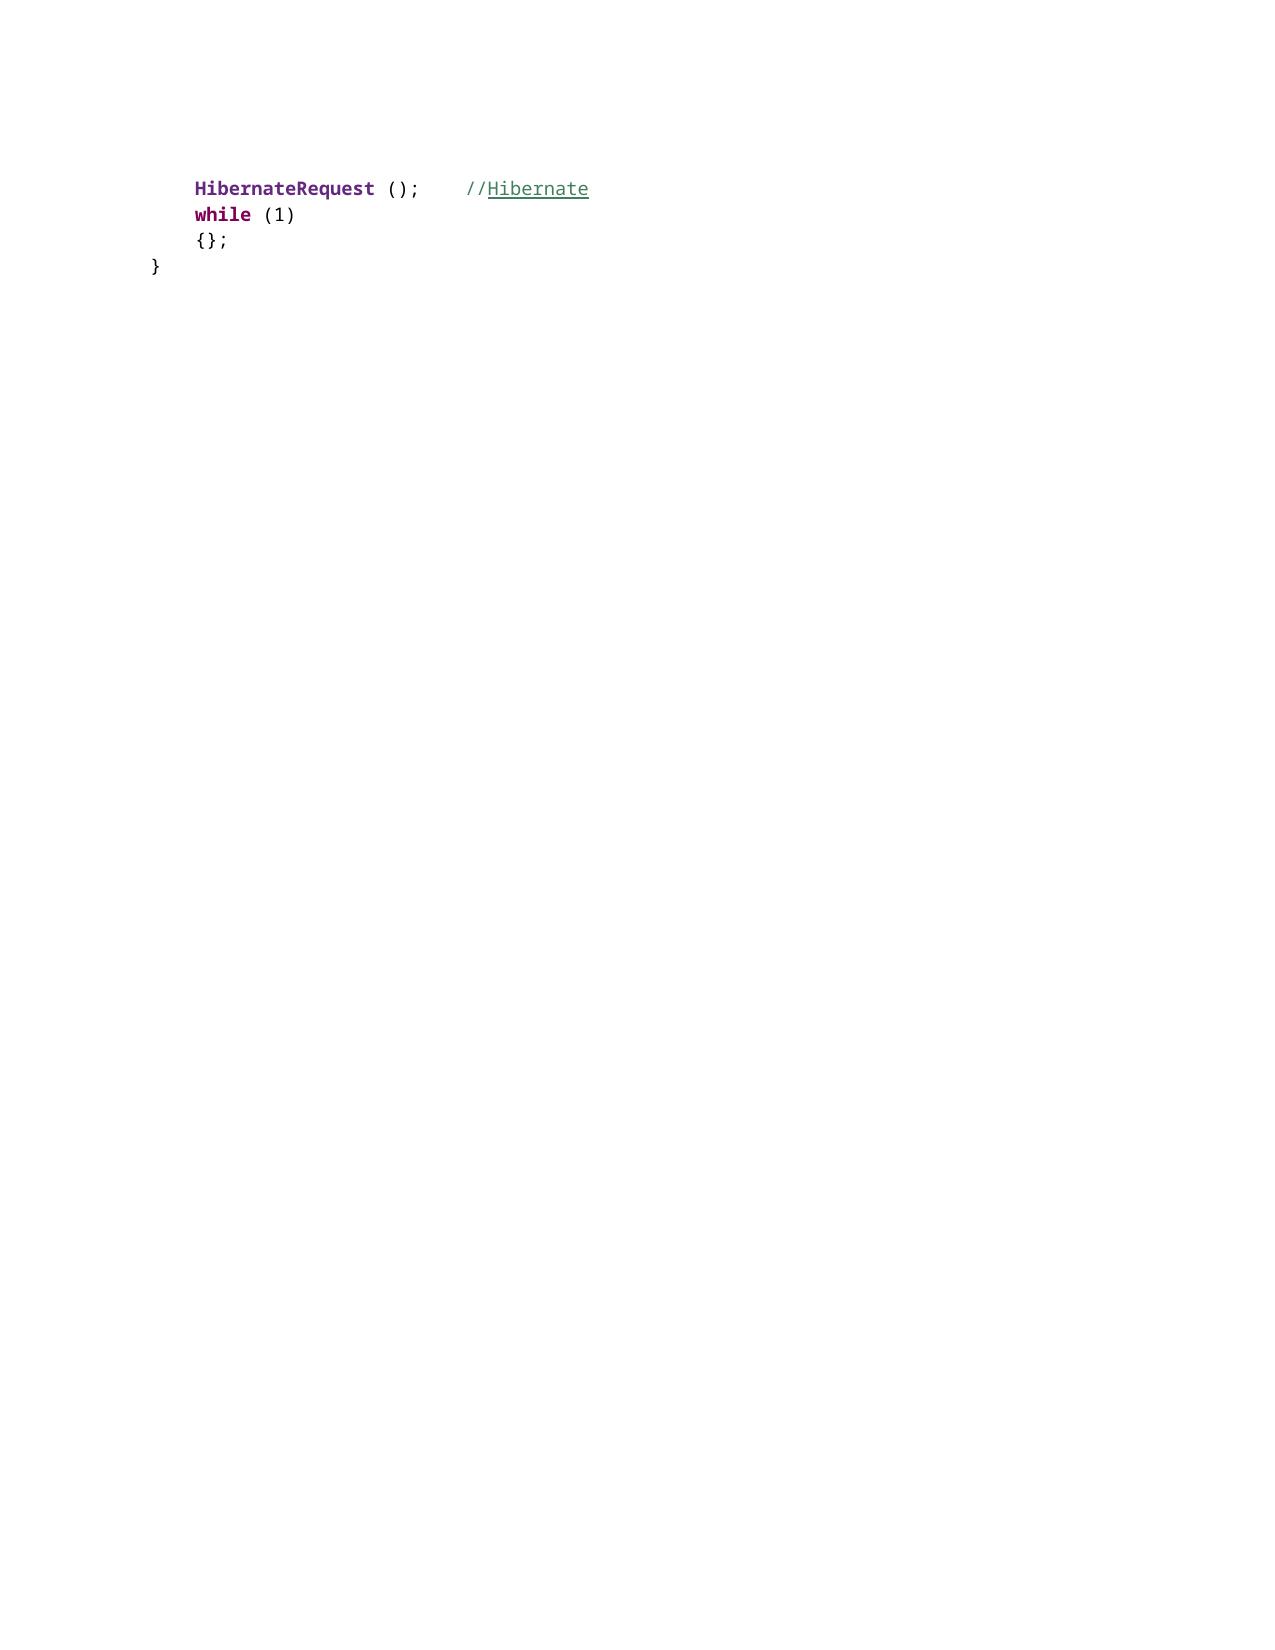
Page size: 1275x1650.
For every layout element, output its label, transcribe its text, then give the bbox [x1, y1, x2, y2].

text HibernateRequest (); //Hibernate [150, 176, 1125, 201]
text while (1) [150, 201, 1125, 227]
text } [150, 252, 1125, 278]
text {}; [150, 227, 1125, 252]
